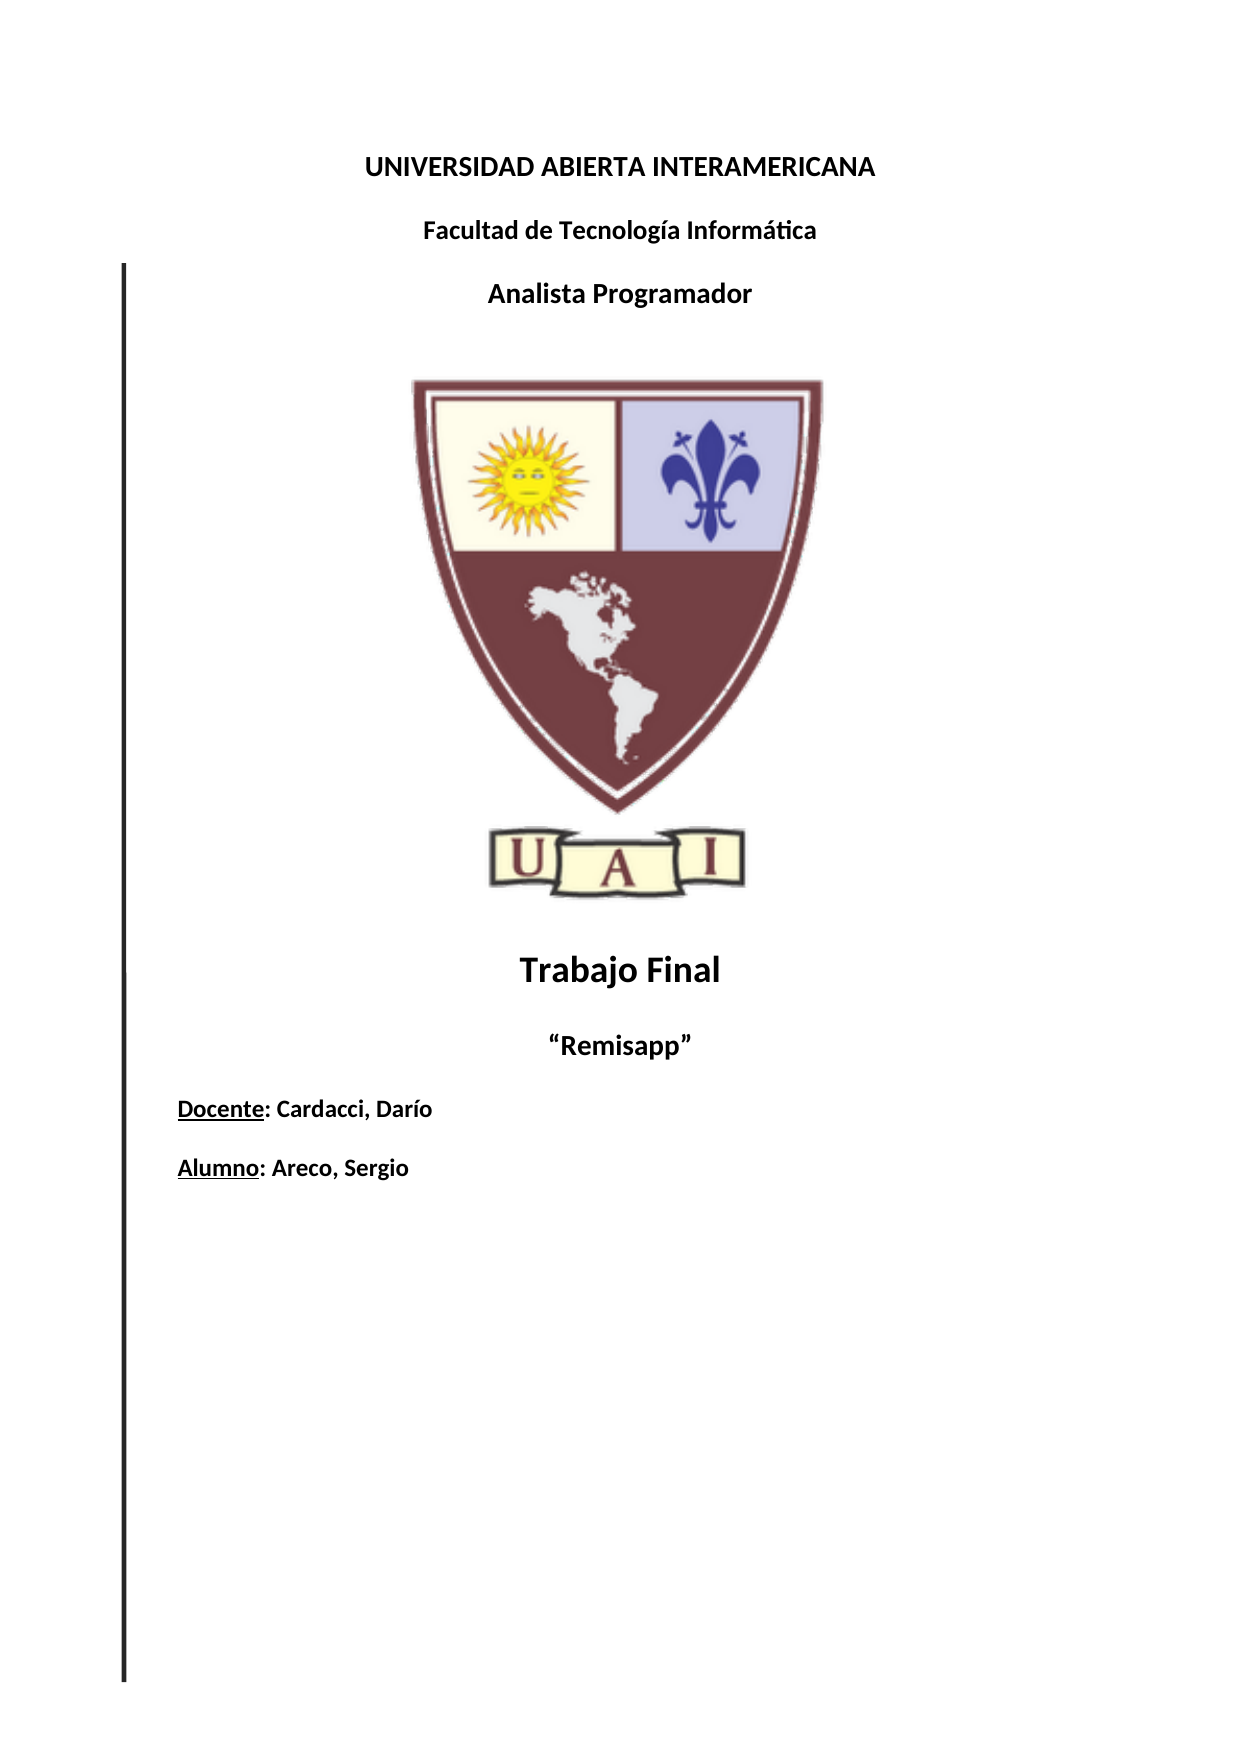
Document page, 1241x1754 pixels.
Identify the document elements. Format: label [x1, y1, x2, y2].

picture [331, 341, 909, 919]
